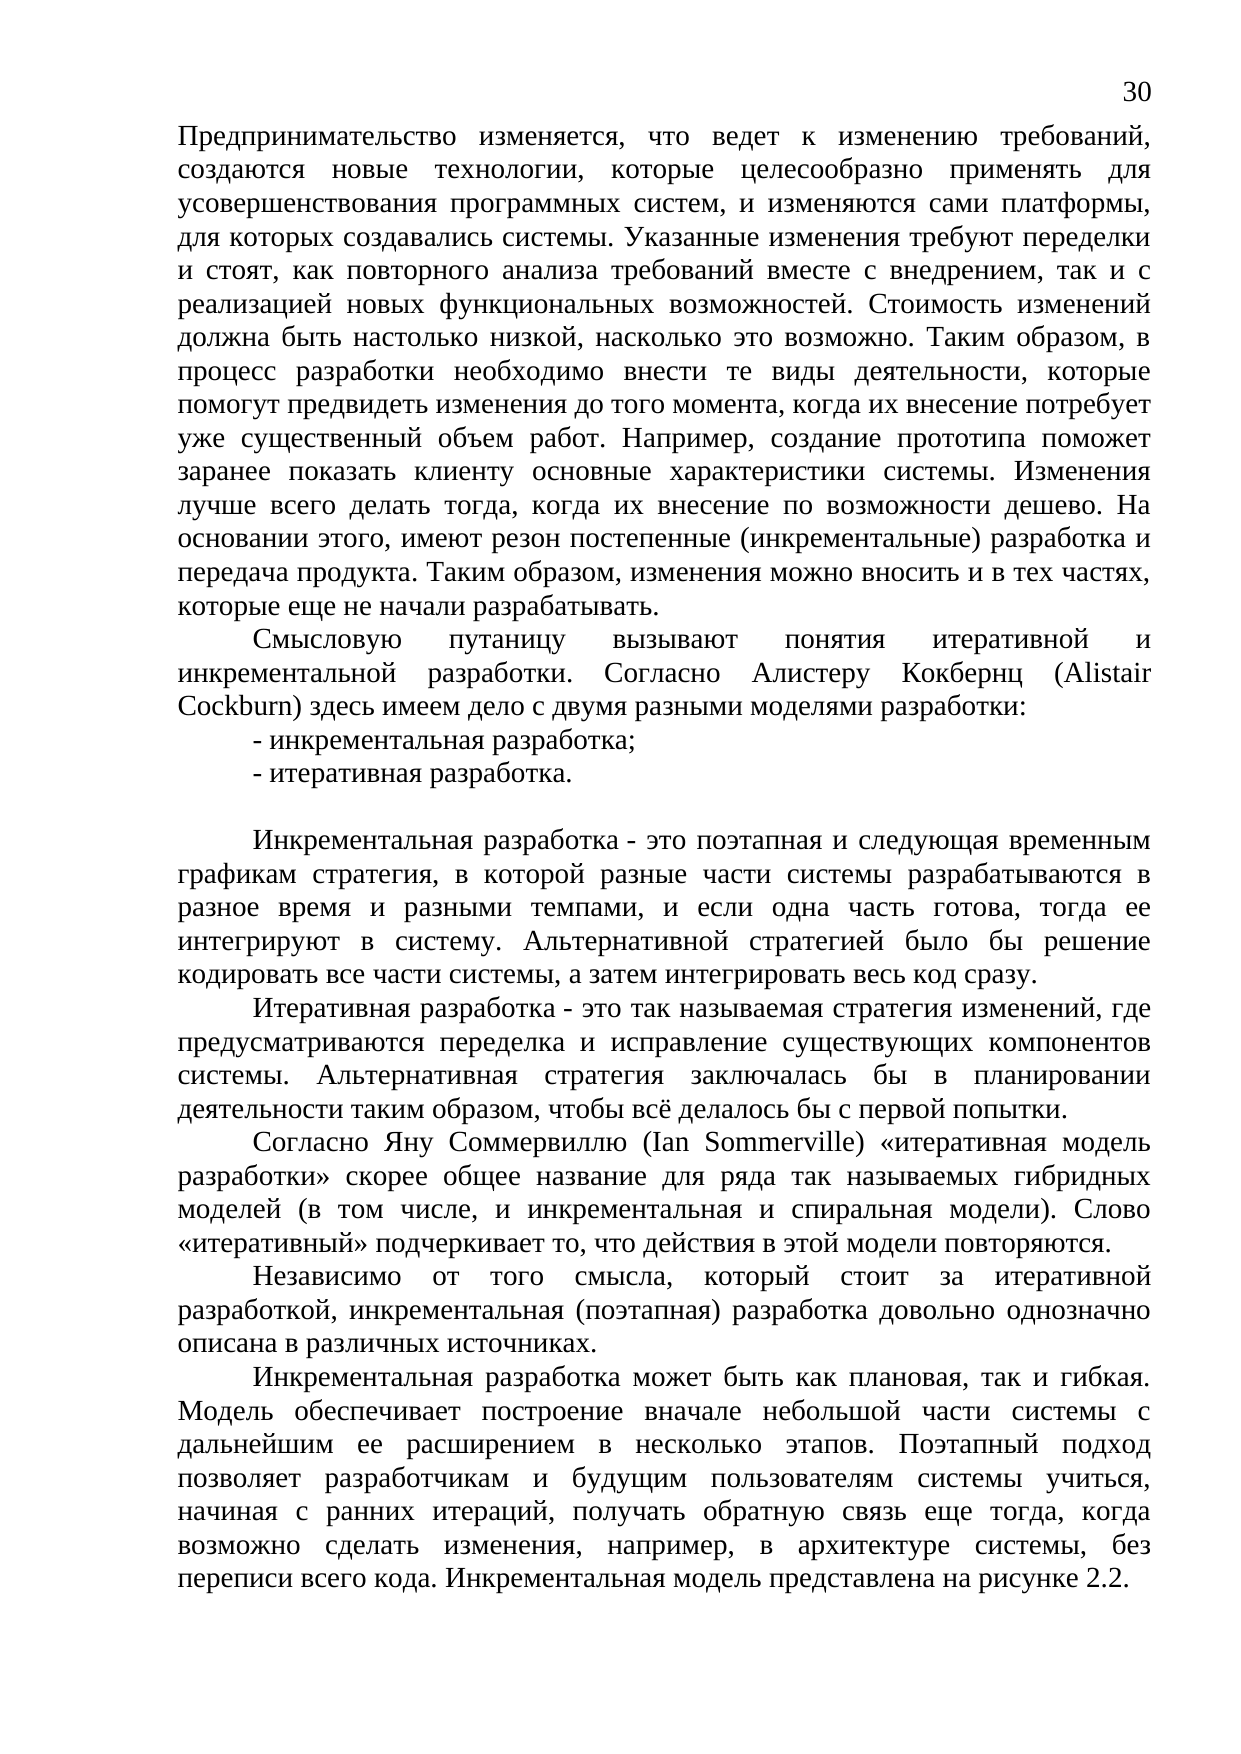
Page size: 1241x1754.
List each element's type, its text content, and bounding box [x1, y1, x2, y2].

text Инкрементальная разработка может быть как плановая, так и гибкая. Модель обеспечивает построение вначале небольшой части системы с дальнейшим ее расширением в несколько этапов. Поэтапный подход позволяет разработчикам и будущим пользователям системы учиться, начиная с ранних итераций, получать обратную связь еще тогда, когда возможно сделать изменения, например, в архитектуре системы, без переписи всего кода. Инкрементальная модель представлена на рисунке 2.2. [177, 1359, 1152, 1594]
text Согласно Яну Соммервиллю (Ian Sommerville) «итеративная модель разработки» скорее общее название для ряда так называемых гибридных моделей (в том числе, и инкрементальная и спиральная модели). Слово «итеративный» подчеркивает то, что действия в этой модели повторяются. [177, 1124, 1152, 1258]
text Инкрементальная разработка - это поэтапная и следующая временным графикам стратегия, в которой разные части системы разрабатываются в разное время и разными темпами, и если одна часть готова, тогда ее интегрируют в систему. Альтернативной стратегией было бы решение кодировать все части системы, а затем интегрировать весь код сразу. [177, 822, 1152, 990]
text Смысловую путаницу вызывают понятия итеративной и инкрементальной разработки. Согласно Алистеру Кокбернц (Alistair Cockburn) здесь имеем дело с двумя разными моделями разработки: [177, 621, 1152, 722]
text - инкрементальная разработка; [177, 722, 1152, 755]
text Независимо от того смысла, который стоит за итеративной разработкой, инкрементальная (поэтапная) разработка довольно однозначно описана в различных источниках. [177, 1258, 1152, 1359]
text - итеративная разработка. [177, 755, 1152, 789]
text Итеративная разработка - это так называемая стратегия изменений, где предусматриваются переделка и исправление существующих компонентов системы. Альтернативная стратегия заключалась бы в планировании деятельности таким образом, чтобы всё делалось бы с первой попытки. [177, 990, 1152, 1124]
